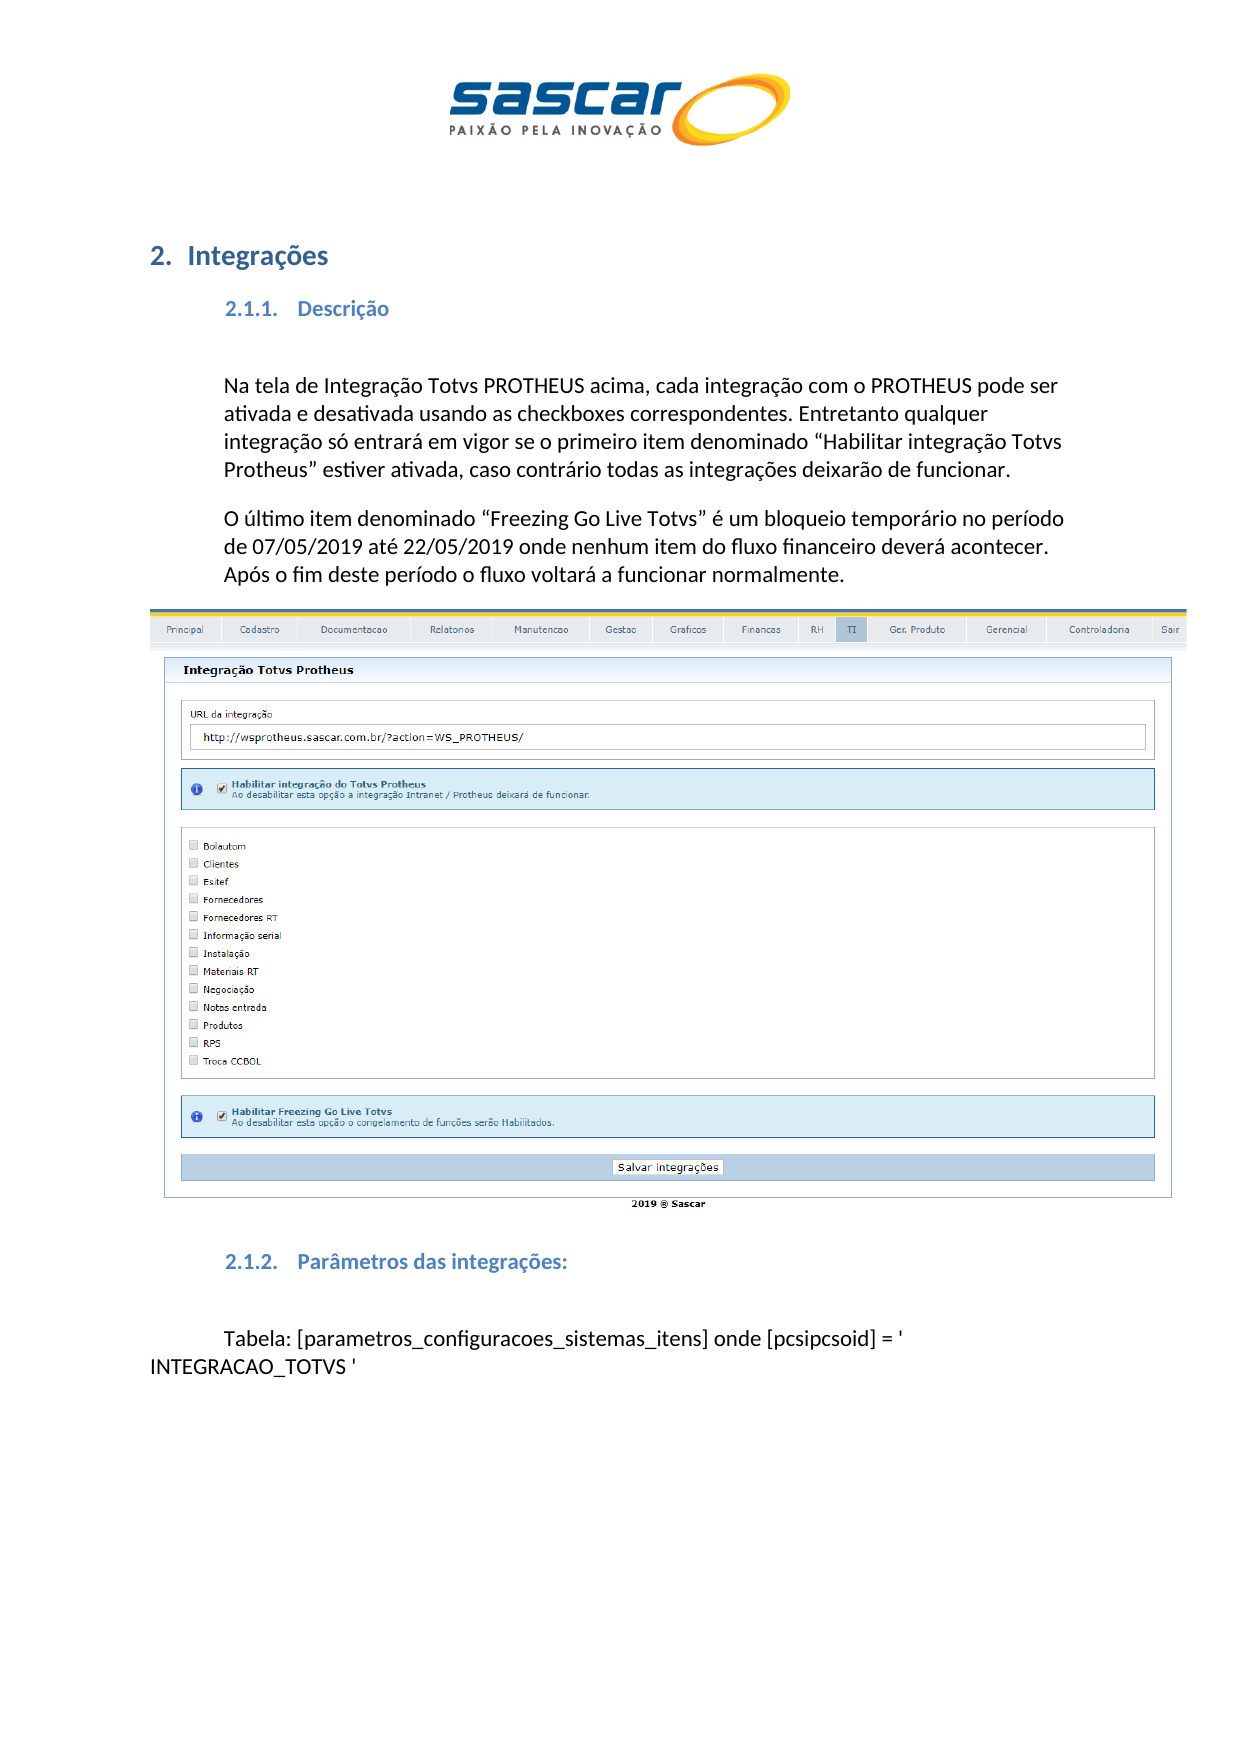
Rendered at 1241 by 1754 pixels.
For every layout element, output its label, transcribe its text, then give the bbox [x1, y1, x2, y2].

text Na tela de Integração Totvs PROTHEUS acima, cada integração com o PROTHEUS pode ser ativada e desativada usando as checkboxes correspondentes. Entretanto qualquer integração só entrará em vigor se o primeiro item denominado “Habilitar integração Totvs Protheus” estiver ativada, caso contrário todas as integrações deixarão de funcionar. [224, 371, 1090, 483]
picture [150, 608, 1187, 1227]
subtitle Parâmetros das integrações: [225, 1247, 1090, 1275]
text Tabela: [parametros_configuracoes_sistemas_itens] onde [pcsipcsoid] = ' INTEGRACAO_TOTVS ' [150, 1324, 1090, 1380]
subtitle Integrações [150, 237, 1090, 273]
text O último item denominado “Freezing Go Live Totvs” é um bloqueio temporário no período de 07/05/2019 até 22/05/2019 onde nenhum item do fluxo financeiro deverá acontecer. Após o fim deste período o fluxo voltará a funcionar normalmente. [224, 504, 1090, 588]
subtitle Descrição [225, 294, 1090, 322]
picture [450, 73, 791, 146]
